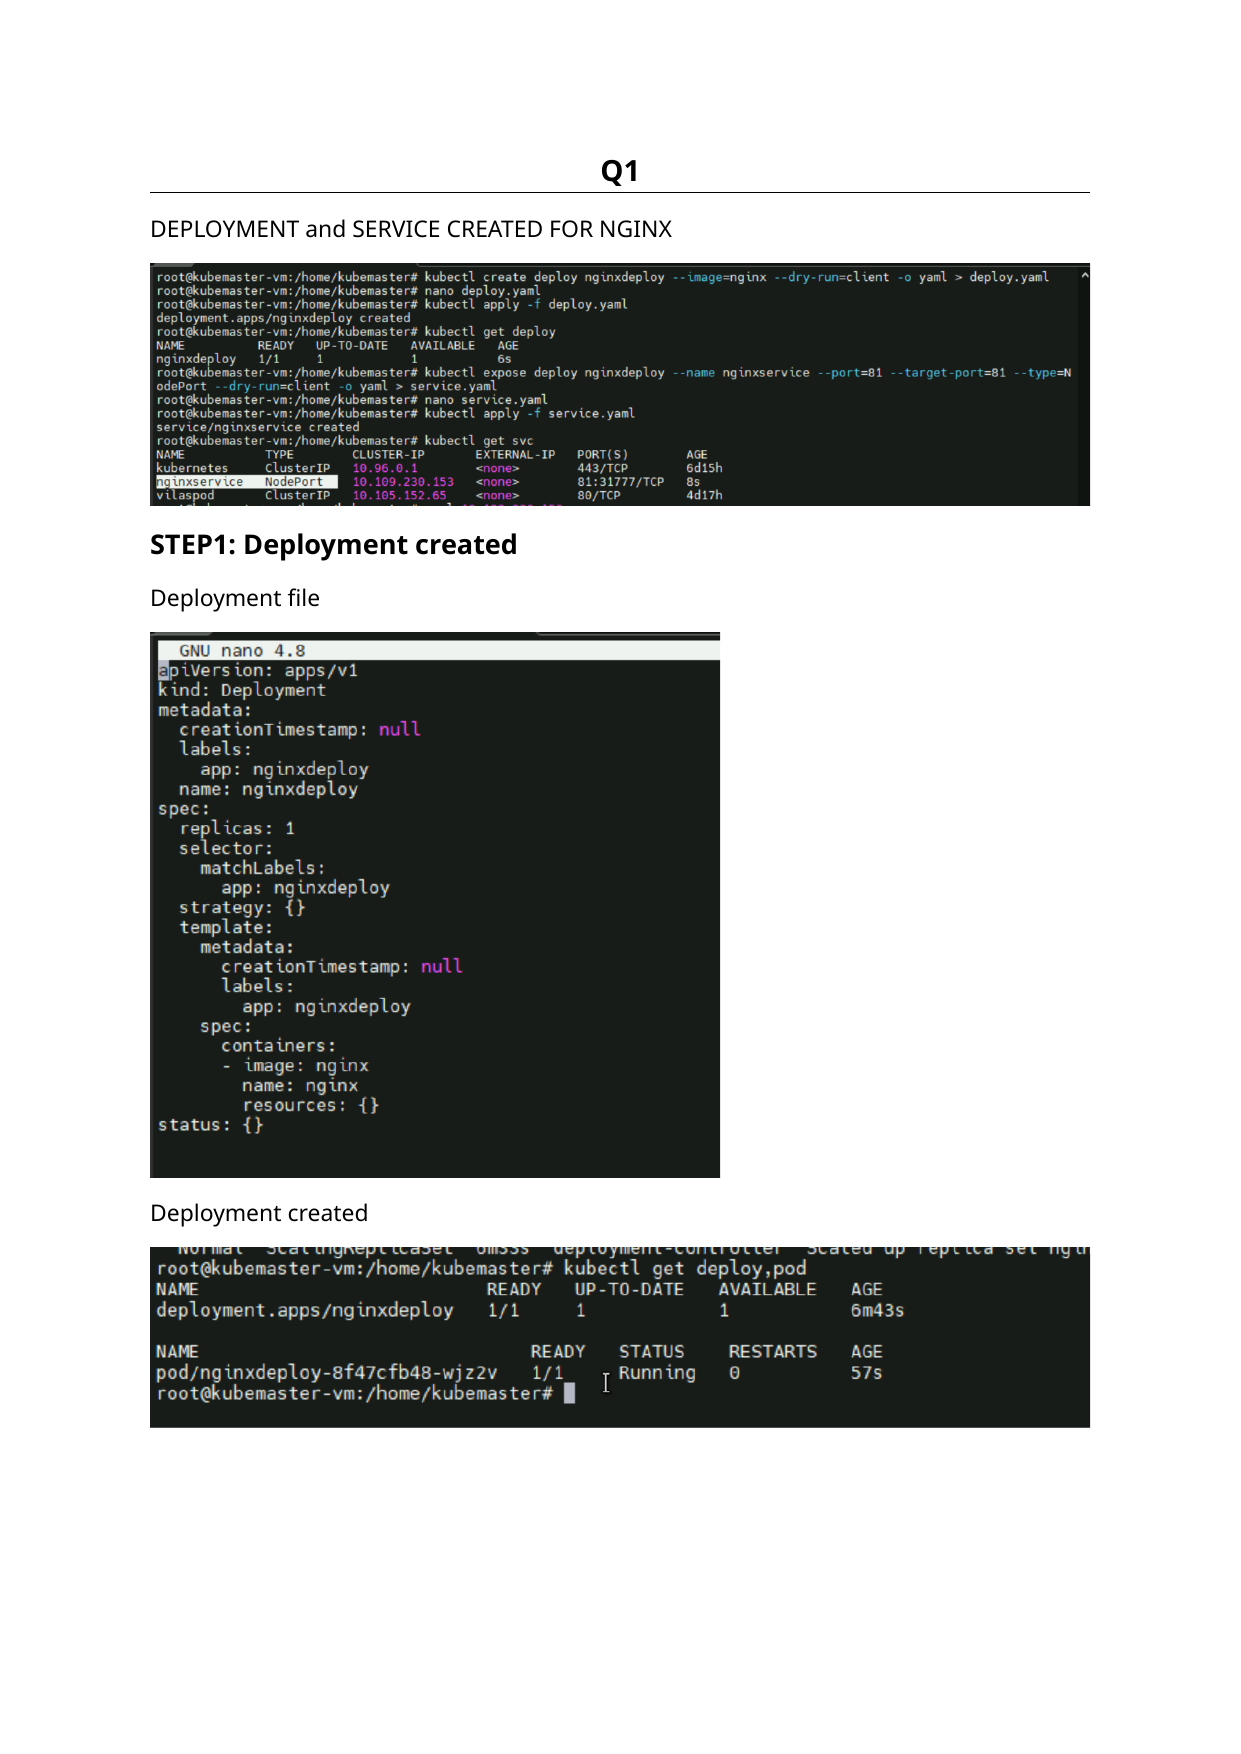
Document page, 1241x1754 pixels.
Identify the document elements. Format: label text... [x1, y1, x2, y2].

text STEP1: Deployment created [150, 525, 1090, 562]
text Deployment created [150, 1197, 1090, 1228]
picture [150, 263, 1091, 506]
picture [150, 632, 721, 1178]
text Deployment file [150, 582, 1090, 613]
text Q1 [150, 150, 1090, 192]
picture [150, 1247, 1091, 1428]
text DEPLOYMENT and SERVICE CREATED FOR NGINX [150, 213, 1090, 244]
